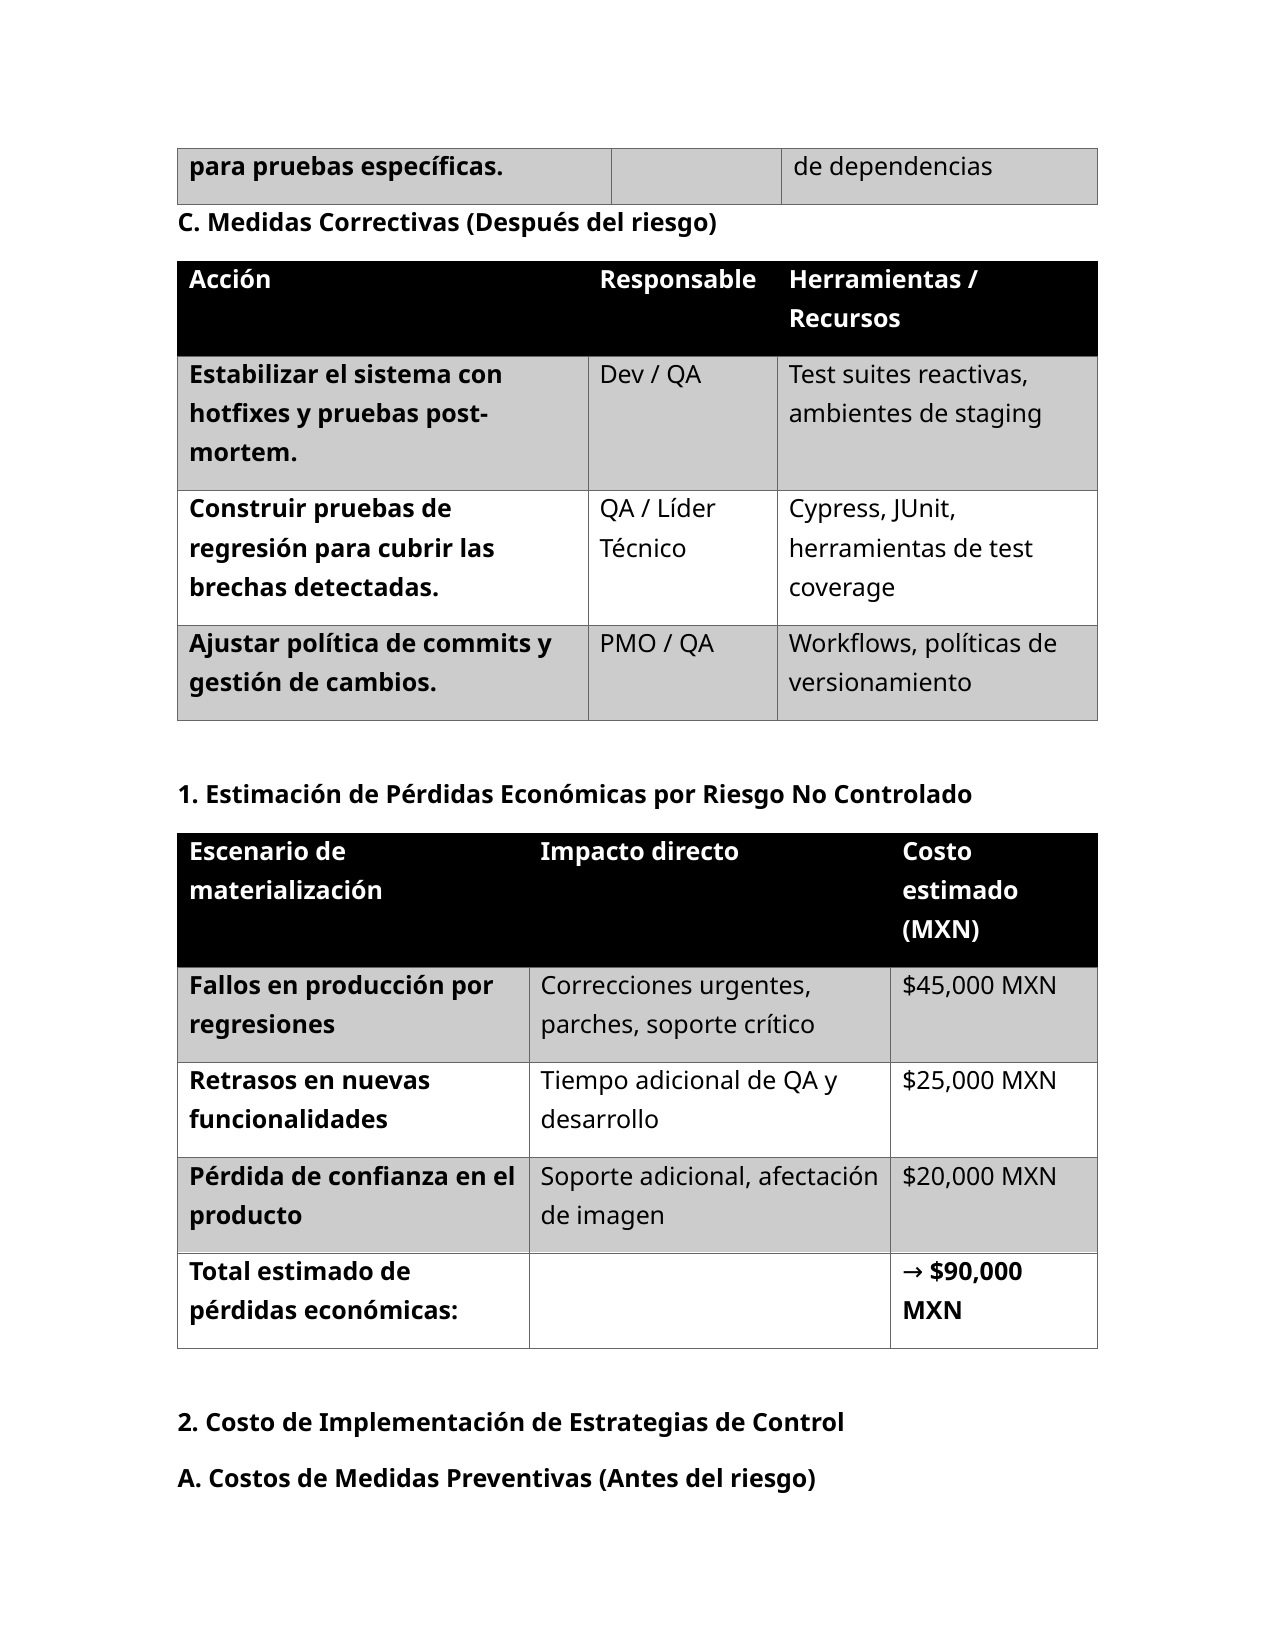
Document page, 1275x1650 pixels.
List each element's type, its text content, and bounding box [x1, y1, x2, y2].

table_cell Workflows, políticas de versionamiento [778, 626, 1097, 720]
table_cell Construir pruebas de regresión para cubrir las brechas detectadas. [178, 491, 588, 624]
table_cell Pérdida de confianza en el producto [178, 1158, 529, 1252]
table_header Costo estimado (MXN) [891, 834, 1097, 967]
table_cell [782, 149, 1097, 204]
table_cell QA [612, 149, 781, 204]
table_cell Tiempo adicional de QA y desarrollo [530, 1063, 890, 1157]
table_header Impacto directo [530, 834, 890, 967]
table_cell $20,000 MXN [891, 1158, 1097, 1252]
table_cell Correcciones urgentes, parches, soporte crítico [530, 968, 890, 1062]
text 1. Estimación de Pérdidas Económicas por Riesgo No Controlado [177, 777, 1098, 811]
table_cell Cypress, JUnit, herramientas de test coverage [778, 491, 1097, 624]
table_cell Fallos en producción por regresiones [178, 968, 529, 1062]
table_cell $45,000 MXN [891, 968, 1097, 1062]
table_cell Test suites reactivas, ambientes de staging [778, 357, 1097, 490]
table_cell Dev / QA [589, 357, 777, 490]
table_header Herramientas / Recursos [778, 262, 1097, 356]
table_cell Ajustar política de commits y gestión de cambios. [178, 626, 588, 720]
table_cell QA / Líder Técnico [589, 491, 777, 624]
table_cell Estabilizar el sistema con hotfixes y pruebas post-mortem. [178, 357, 588, 490]
table_cell PMO / QA [589, 626, 777, 720]
text 2. Costo de Implementación de Estrategias de Control [177, 1404, 1098, 1438]
table_header Acción [178, 262, 588, 356]
table_cell Retrasos en nuevas funcionalidades [178, 1063, 529, 1157]
text A. Costos de Medidas Preventivas (Antes del riesgo) [177, 1460, 1098, 1494]
table_cell Total estimado de pérdidas económicas: [178, 1254, 529, 1348]
table_cell → $90,000 MXN [891, 1254, 1097, 1348]
table_cell Soporte adicional, afectación de imagen [530, 1158, 890, 1252]
text C. Medidas Correctivas (Después del riesgo) [177, 205, 1098, 239]
table_header Escenario de materialización [178, 834, 529, 967]
table_header Responsable [589, 262, 777, 356]
table_cell $25,000 MXN [891, 1063, 1097, 1157]
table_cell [178, 149, 611, 204]
table_cell [530, 1254, 890, 1348]
